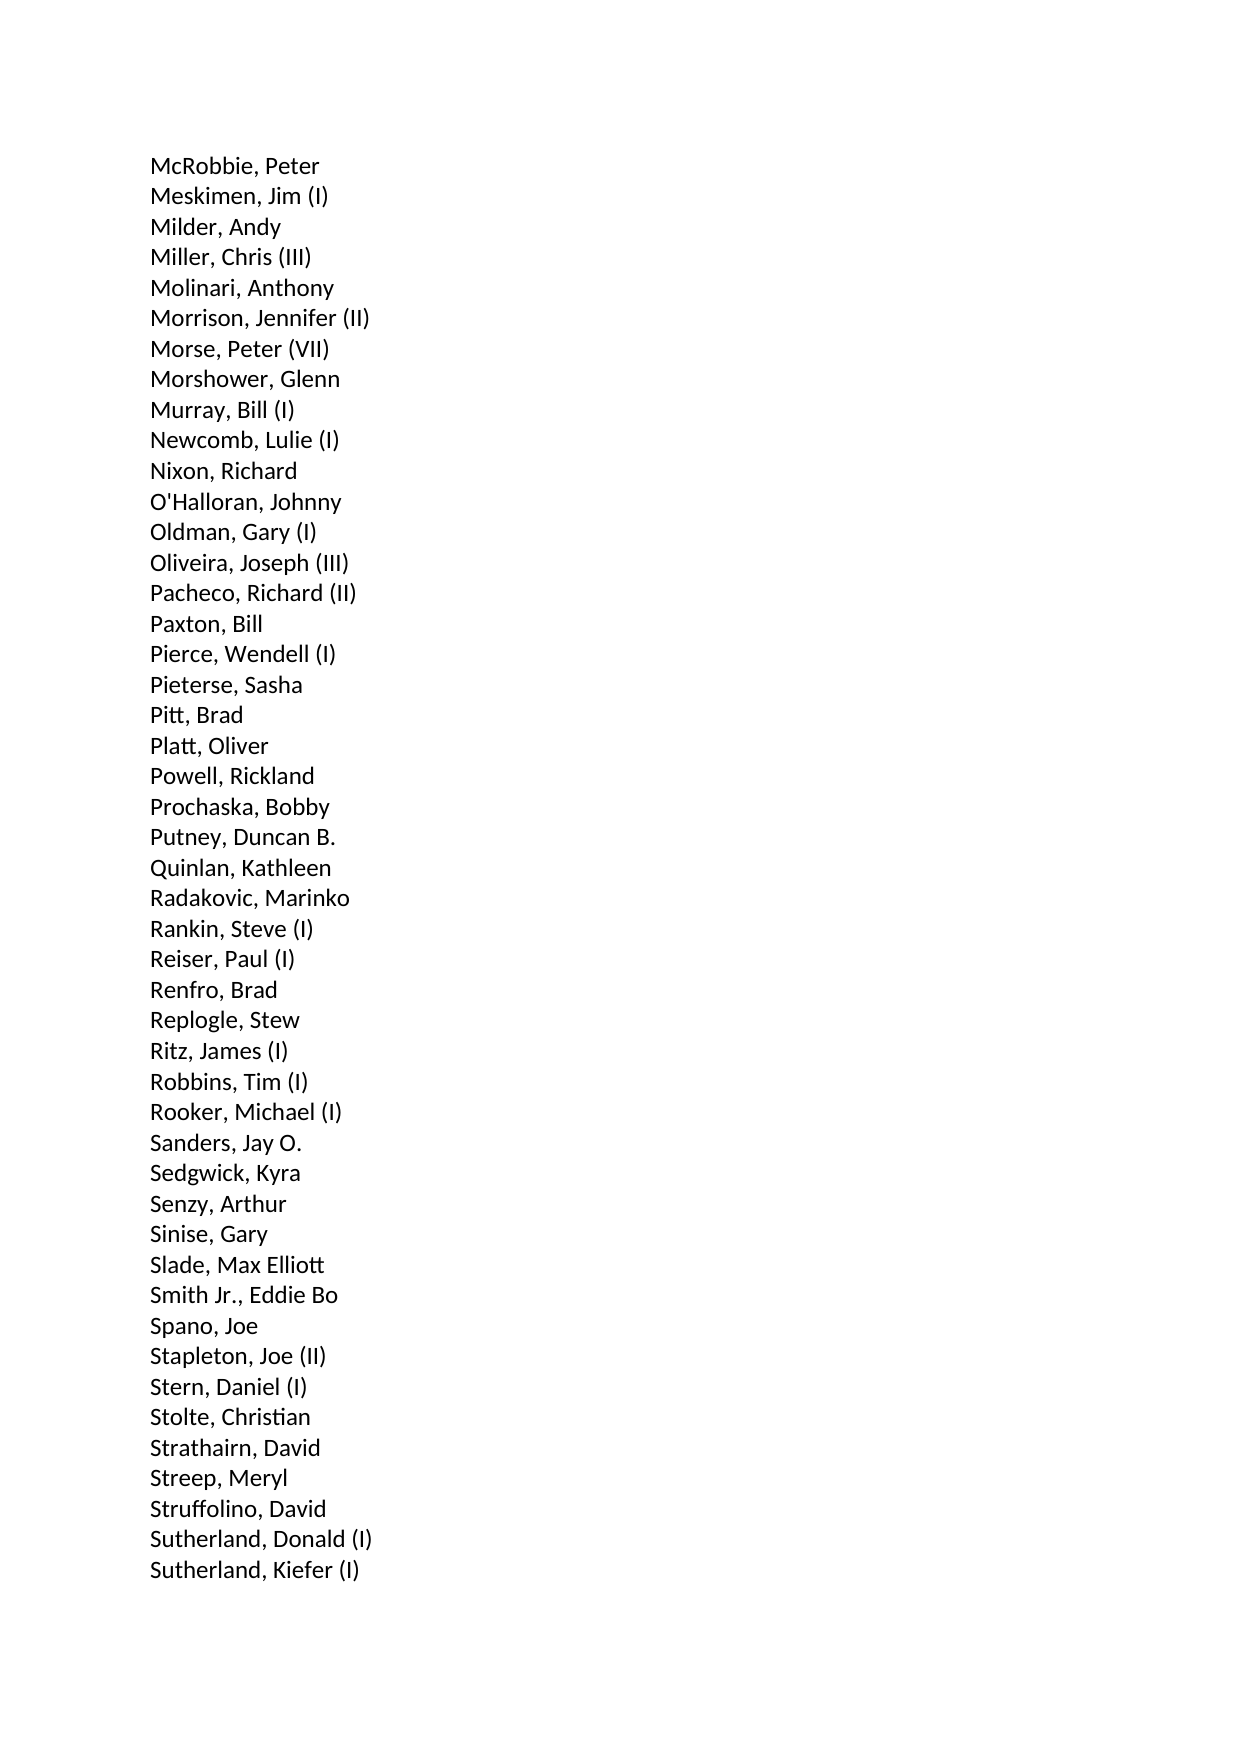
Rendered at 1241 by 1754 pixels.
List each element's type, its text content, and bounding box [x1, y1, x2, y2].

text Sedgwick, Kyra [150, 1157, 1090, 1188]
text Miller, Chris (III) [150, 242, 1090, 272]
text Radakovic, Marinko [150, 882, 1090, 913]
text Morrison, Jennifer (II) [150, 303, 1090, 333]
text Pacheco, Richard (II) [150, 577, 1090, 608]
text Morse, Peter (VII) [150, 333, 1090, 364]
text Powell, Rickland [150, 760, 1090, 791]
text Robbins, Tim (I) [150, 1066, 1090, 1096]
text Rooker, Michael (I) [150, 1096, 1090, 1127]
text Nixon, Richard [150, 455, 1090, 486]
text Senzy, Arthur [150, 1188, 1090, 1218]
text Sutherland, Donald (I) [150, 1523, 1090, 1554]
text Sutherland, Kiefer (I) [150, 1554, 1090, 1584]
text O'Halloran, Johnny [150, 486, 1090, 516]
text Quinlan, Kathleen [150, 852, 1090, 882]
text Molinari, Anthony [150, 272, 1090, 303]
text Platt, Oliver [150, 730, 1090, 760]
text Sanders, Jay O. [150, 1127, 1090, 1157]
text Meskimen, Jim (I) [150, 181, 1090, 211]
text Smith Jr., Eddie Bo [150, 1279, 1090, 1310]
text Struffolino, David [150, 1493, 1090, 1523]
text Paxton, Bill [150, 608, 1090, 638]
text Spano, Joe [150, 1310, 1090, 1340]
text Oliveira, Joseph (III) [150, 547, 1090, 577]
text Prochaska, Bobby [150, 791, 1090, 821]
text Sinise, Gary [150, 1218, 1090, 1249]
text Oldman, Gary (I) [150, 516, 1090, 547]
text McRobbie, Peter [150, 150, 1090, 181]
text Reiser, Paul (I) [150, 943, 1090, 974]
text Stern, Daniel (I) [150, 1371, 1090, 1401]
text Strathairn, David [150, 1432, 1090, 1462]
text Pitt, Brad [150, 699, 1090, 730]
text Stolte, Christian [150, 1401, 1090, 1432]
text Morshower, Glenn [150, 364, 1090, 394]
text Pierce, Wendell (I) [150, 638, 1090, 669]
text Milder, Andy [150, 211, 1090, 242]
text Renfro, Brad [150, 974, 1090, 1004]
text Murray, Bill (I) [150, 394, 1090, 425]
text Ritz, James (I) [150, 1035, 1090, 1066]
text Stapleton, Joe (II) [150, 1340, 1090, 1371]
text Putney, Duncan B. [150, 821, 1090, 852]
text Pieterse, Sasha [150, 669, 1090, 699]
text Replogle, Stew [150, 1004, 1090, 1035]
text Rankin, Steve (I) [150, 913, 1090, 943]
text Slade, Max Elliott [150, 1249, 1090, 1279]
text Streep, Meryl [150, 1462, 1090, 1493]
text Newcomb, Lulie (I) [150, 425, 1090, 455]
